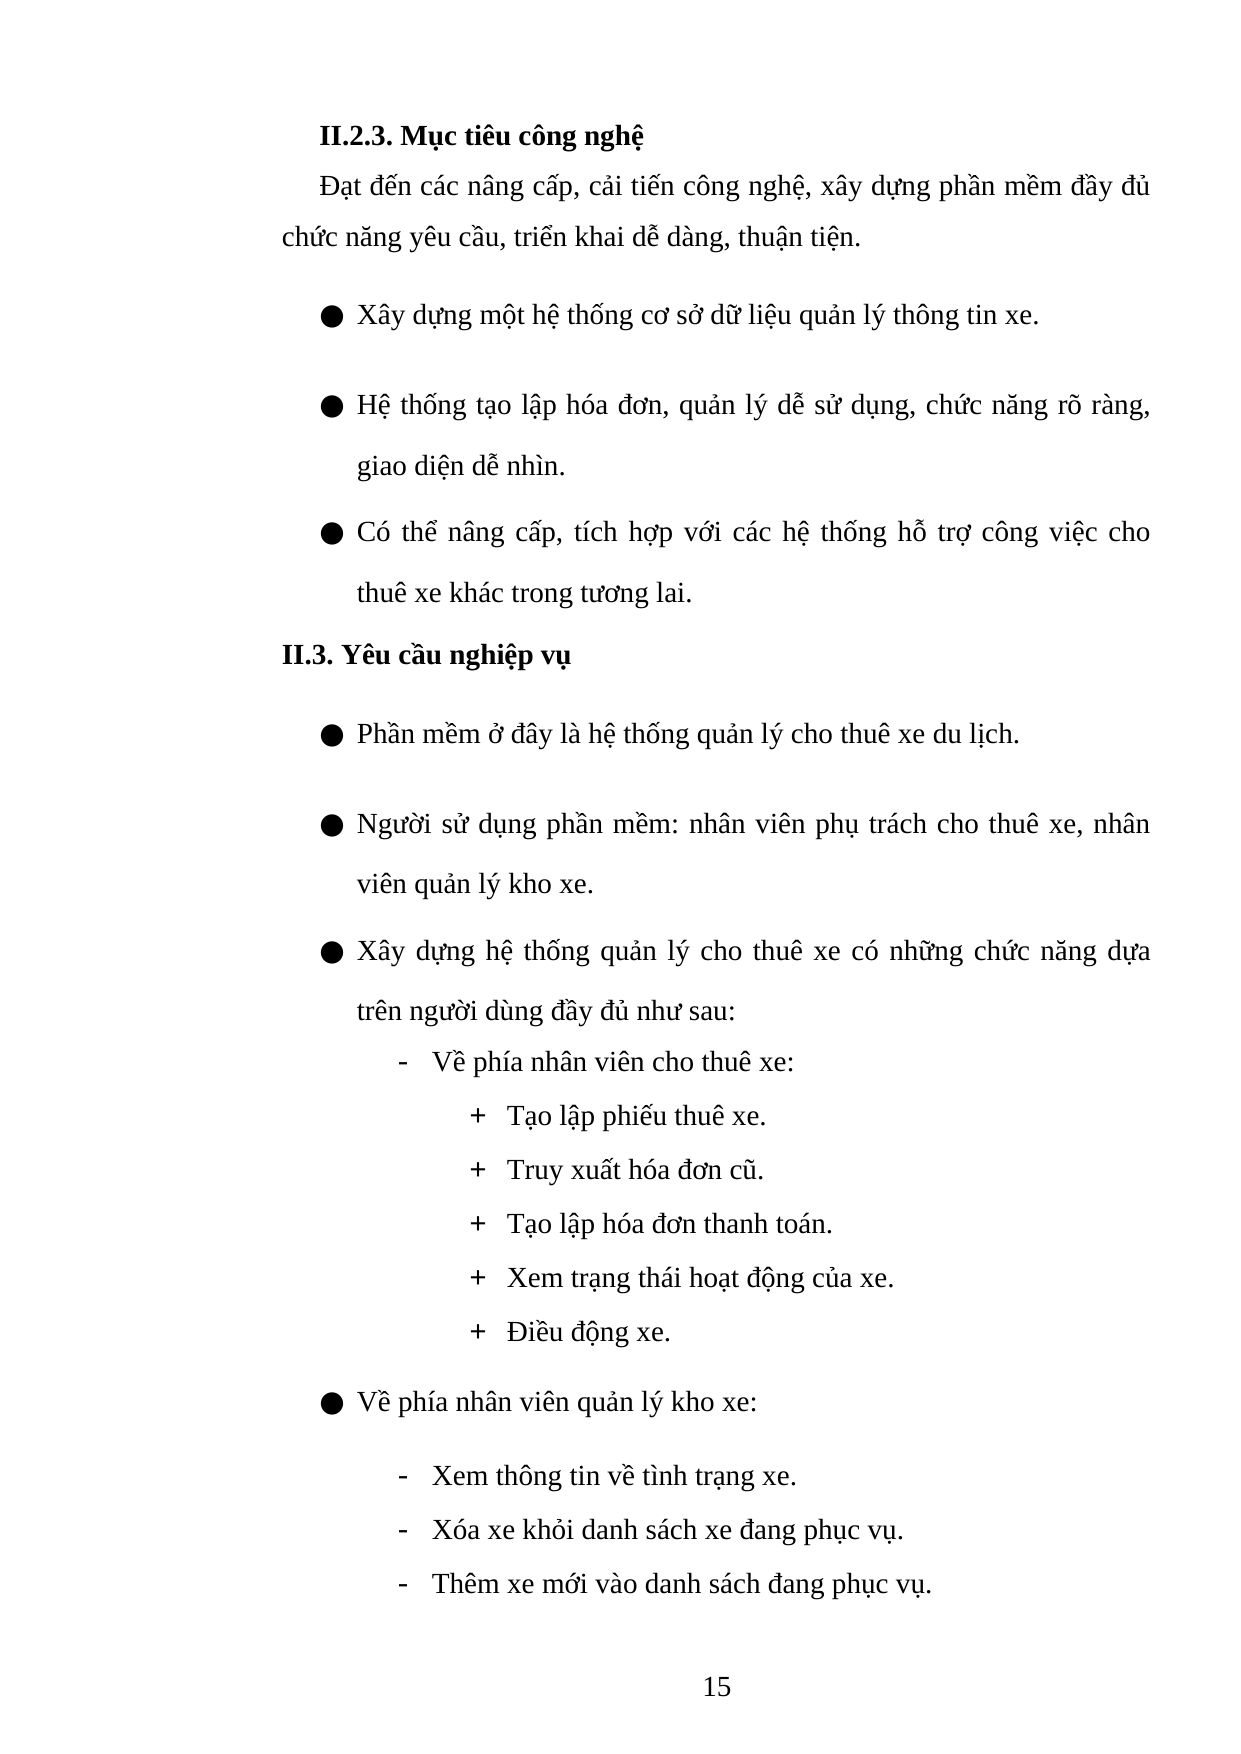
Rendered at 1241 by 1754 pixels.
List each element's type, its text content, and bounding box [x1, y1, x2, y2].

list Xóa xe khỏi danh sách xe đang phục vụ. [394, 1512, 1152, 1548]
list Tạo lập hóa đơn thanh toán. [469, 1206, 1152, 1242]
list Xem trạng thái hoạt động của xe. [469, 1260, 1152, 1296]
list Có thể nâng cấp, tích hợp với các hệ thống hỗ trợ công việc cho thuê xe khác trong tương lai. [319, 498, 1152, 608]
list Xây dựng một hệ thống cơ sở dữ liệu quản lý thông tin xe. [319, 282, 1152, 341]
list Về phía nhân viên quản lý kho xe: [319, 1368, 1152, 1428]
list Tạo lập phiếu thuê xe. [469, 1098, 1152, 1134]
list Xem thông tin về tình trạng xe. [394, 1458, 1152, 1494]
list Phần mềm ở đây là hệ thống quản lý cho thuê xe du lịch. [319, 700, 1152, 760]
subtitle II.3. Yêu cầu nghiệp vụ [282, 637, 1152, 671]
list Thêm xe mới vào danh sách đang phục vụ. [394, 1566, 1152, 1602]
list Điều động xe. [469, 1314, 1152, 1350]
subtitle II.2.3. Mục tiêu công nghệ [319, 118, 1152, 152]
list Người sử dụng phần mềm: nhân viên phụ trách cho thuê xe, nhân viên quản lý kho xe. [319, 790, 1152, 900]
text Đạt đến các nâng cấp, cải tiến công nghệ, xây dựng phần mềm đầy đủ chức năng yêu cầu, triển khai dễ dàng, thuận tiện. [282, 168, 1152, 252]
list Hệ thống tạo lập hóa đơn, quản lý dễ sử dụng, chức năng rõ ràng, giao diện dễ nhìn. [319, 371, 1152, 481]
list Truy xuất hóa đơn cũ. [469, 1152, 1152, 1188]
list Xây dựng hệ thống quản lý cho thuê xe có những chức năng dựa trên người dùng đầy đủ như sau: [319, 917, 1152, 1027]
list Về phía nhân viên cho thuê xe: [394, 1044, 1152, 1080]
